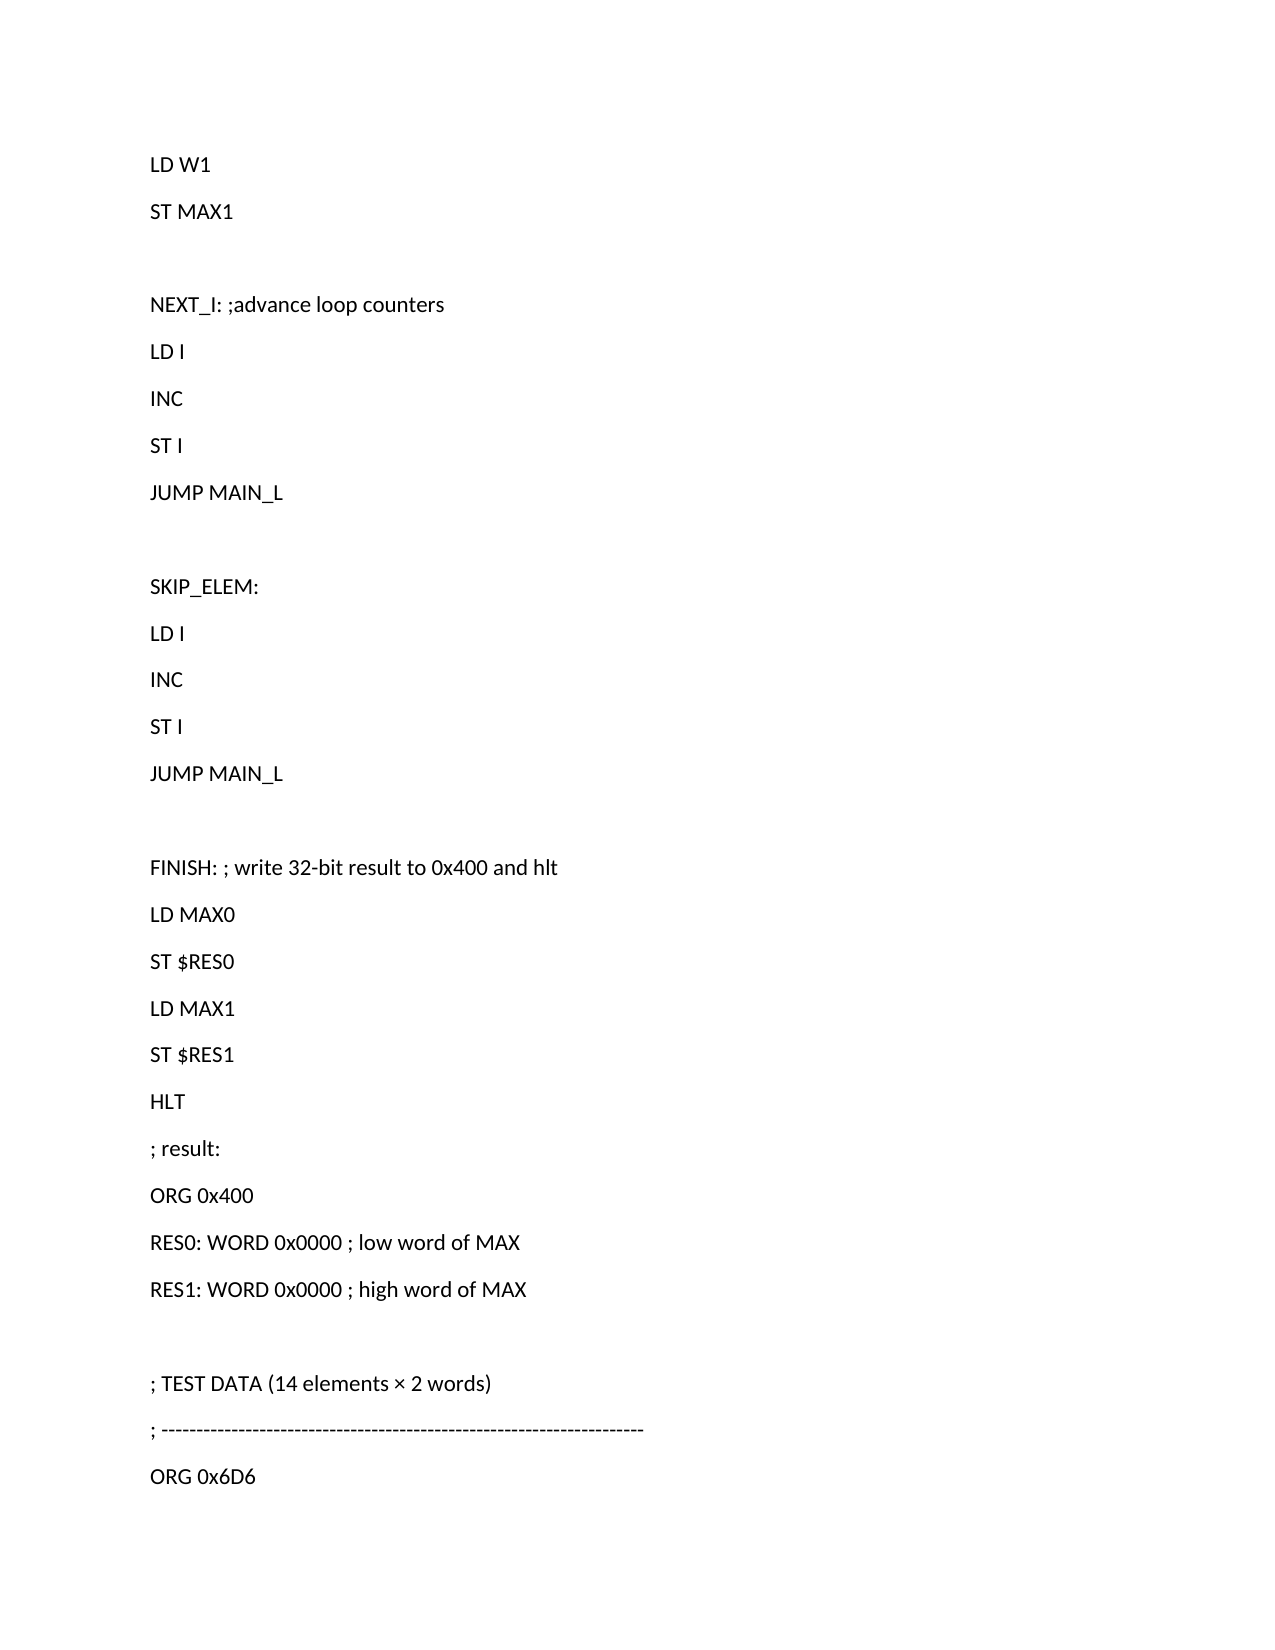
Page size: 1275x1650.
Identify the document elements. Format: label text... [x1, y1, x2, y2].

text ORG 0x6D6 [150, 1462, 1125, 1491]
text ORG 0x400 [150, 1181, 1125, 1209]
text RES1: WORD 0x0000 ; high word of MAX [150, 1275, 1125, 1303]
text ST $RES1 [150, 1041, 1125, 1069]
text LD MAX1 [150, 994, 1125, 1022]
text INC [150, 384, 1125, 412]
text JUMP MAIN_L [150, 478, 1125, 506]
text JUMP MAIN_L [150, 759, 1125, 787]
text ST MAX1 [150, 197, 1125, 225]
text LD I [150, 619, 1125, 647]
text ST I [150, 712, 1125, 741]
text RES0: WORD 0x0000 ; low word of MAX [150, 1228, 1125, 1256]
text FINISH: ; write 32-bit result to 0x400 and hlt [150, 853, 1125, 881]
text SKIP_ELEM: [150, 572, 1125, 600]
text LD W1 [150, 150, 1125, 178]
text LD I [150, 337, 1125, 366]
text ; --------------------------------------------------------------------- [150, 1416, 1125, 1444]
text INC [150, 666, 1125, 694]
text ; result: [150, 1134, 1125, 1162]
text ; TEST DATA (14 elements × 2 words) [150, 1369, 1125, 1397]
text HLT [150, 1087, 1125, 1116]
text NEXT_I: ;advance loop counters [150, 291, 1125, 319]
text ST I [150, 431, 1125, 459]
text ST $RES0 [150, 947, 1125, 975]
text LD MAX0 [150, 900, 1125, 928]
